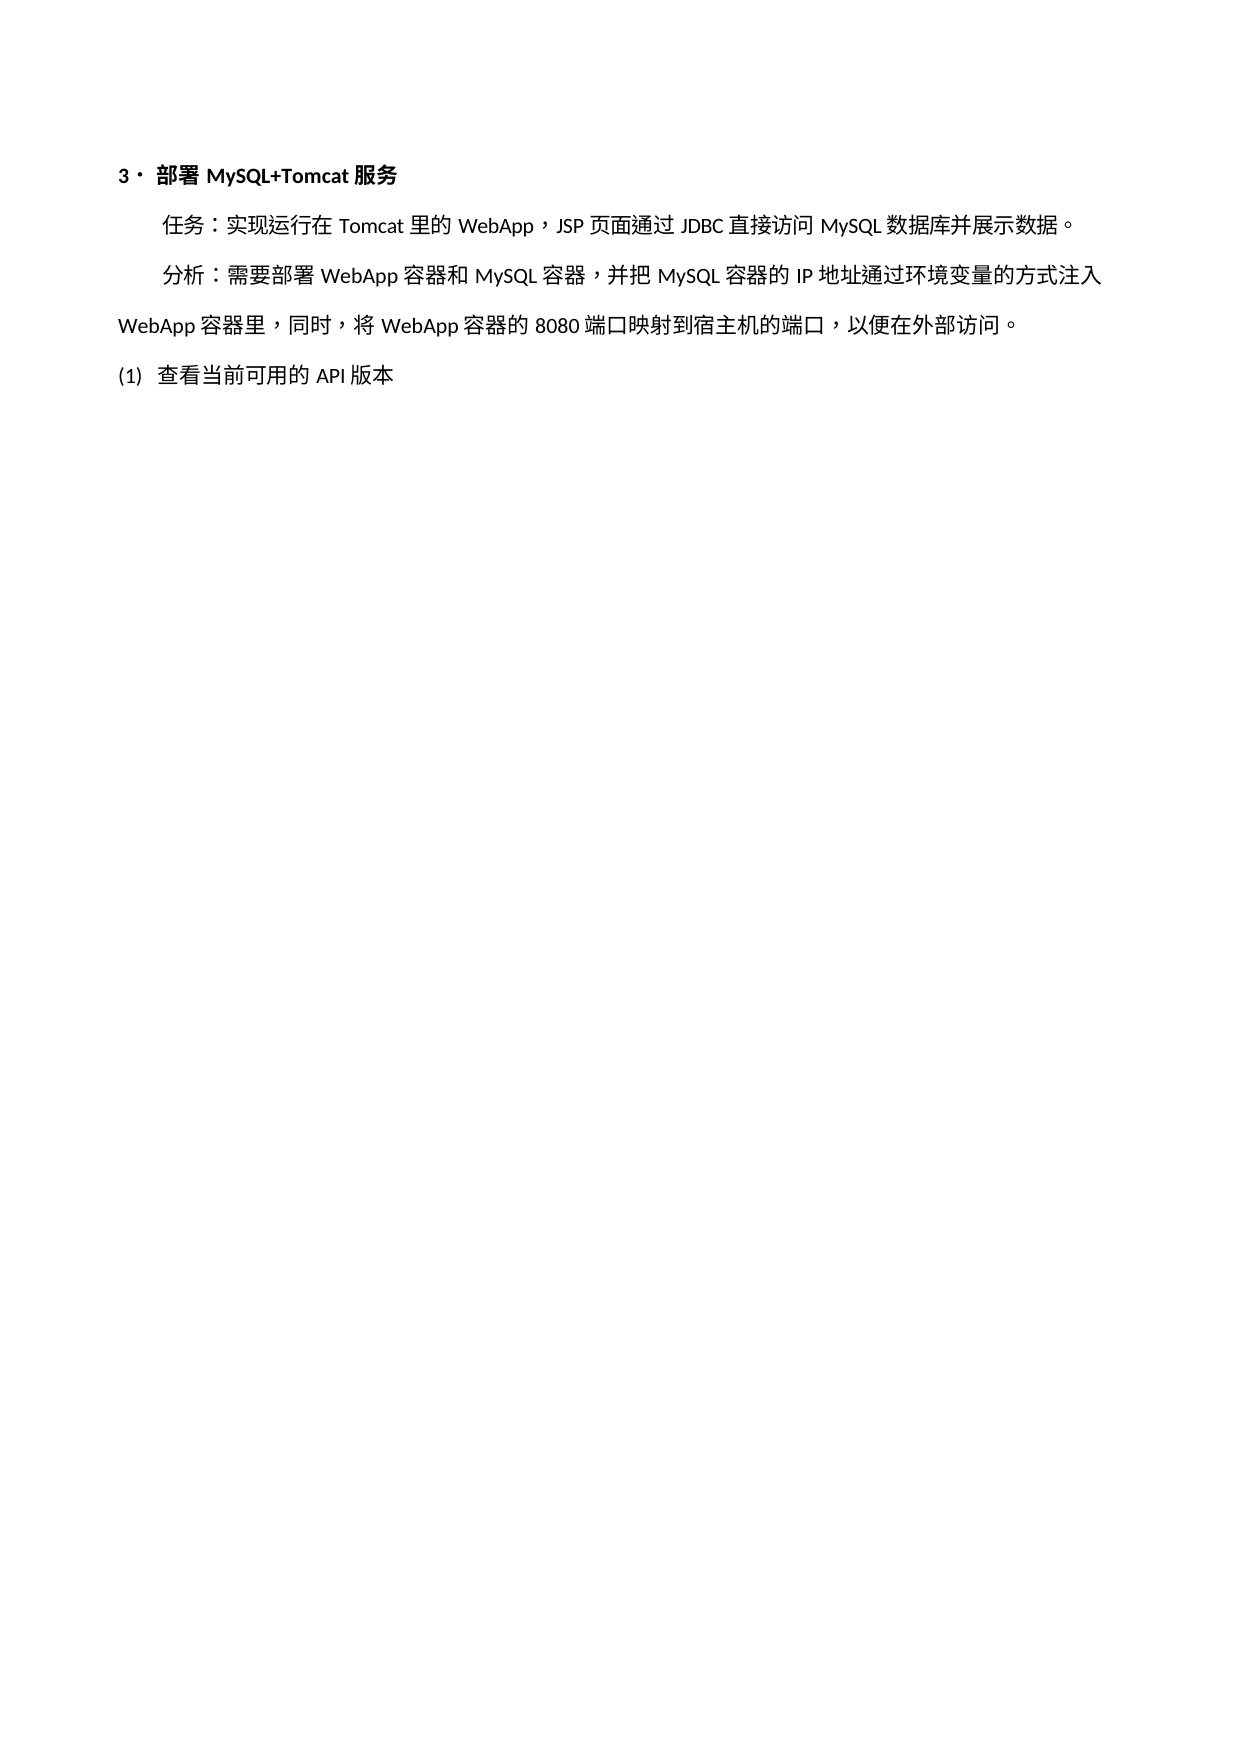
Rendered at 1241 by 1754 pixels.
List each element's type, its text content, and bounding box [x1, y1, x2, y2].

text 分析：需要部署 WebApp 容器和 MySQL 容器，并把 MySQL 容器的 IP 地址通过环境变量的方式注入 [162, 260, 1240, 290]
text 3． 部署 MySQL+Tomcat 服务 [118, 160, 1240, 190]
text 任务：实现运行在 Tomcat 里的 WebApp，JSP 页面通过 JDBC 直接访问 MySQL 数据库并展示数据。 [162, 210, 1240, 240]
text (1) 查看当前可用的 API 版本 [118, 360, 1240, 390]
text WebApp 容器里，同时，将 WebApp 容器的 8080 端口映射到宿主机的端口，以便在外部访问。 [118, 310, 1240, 340]
